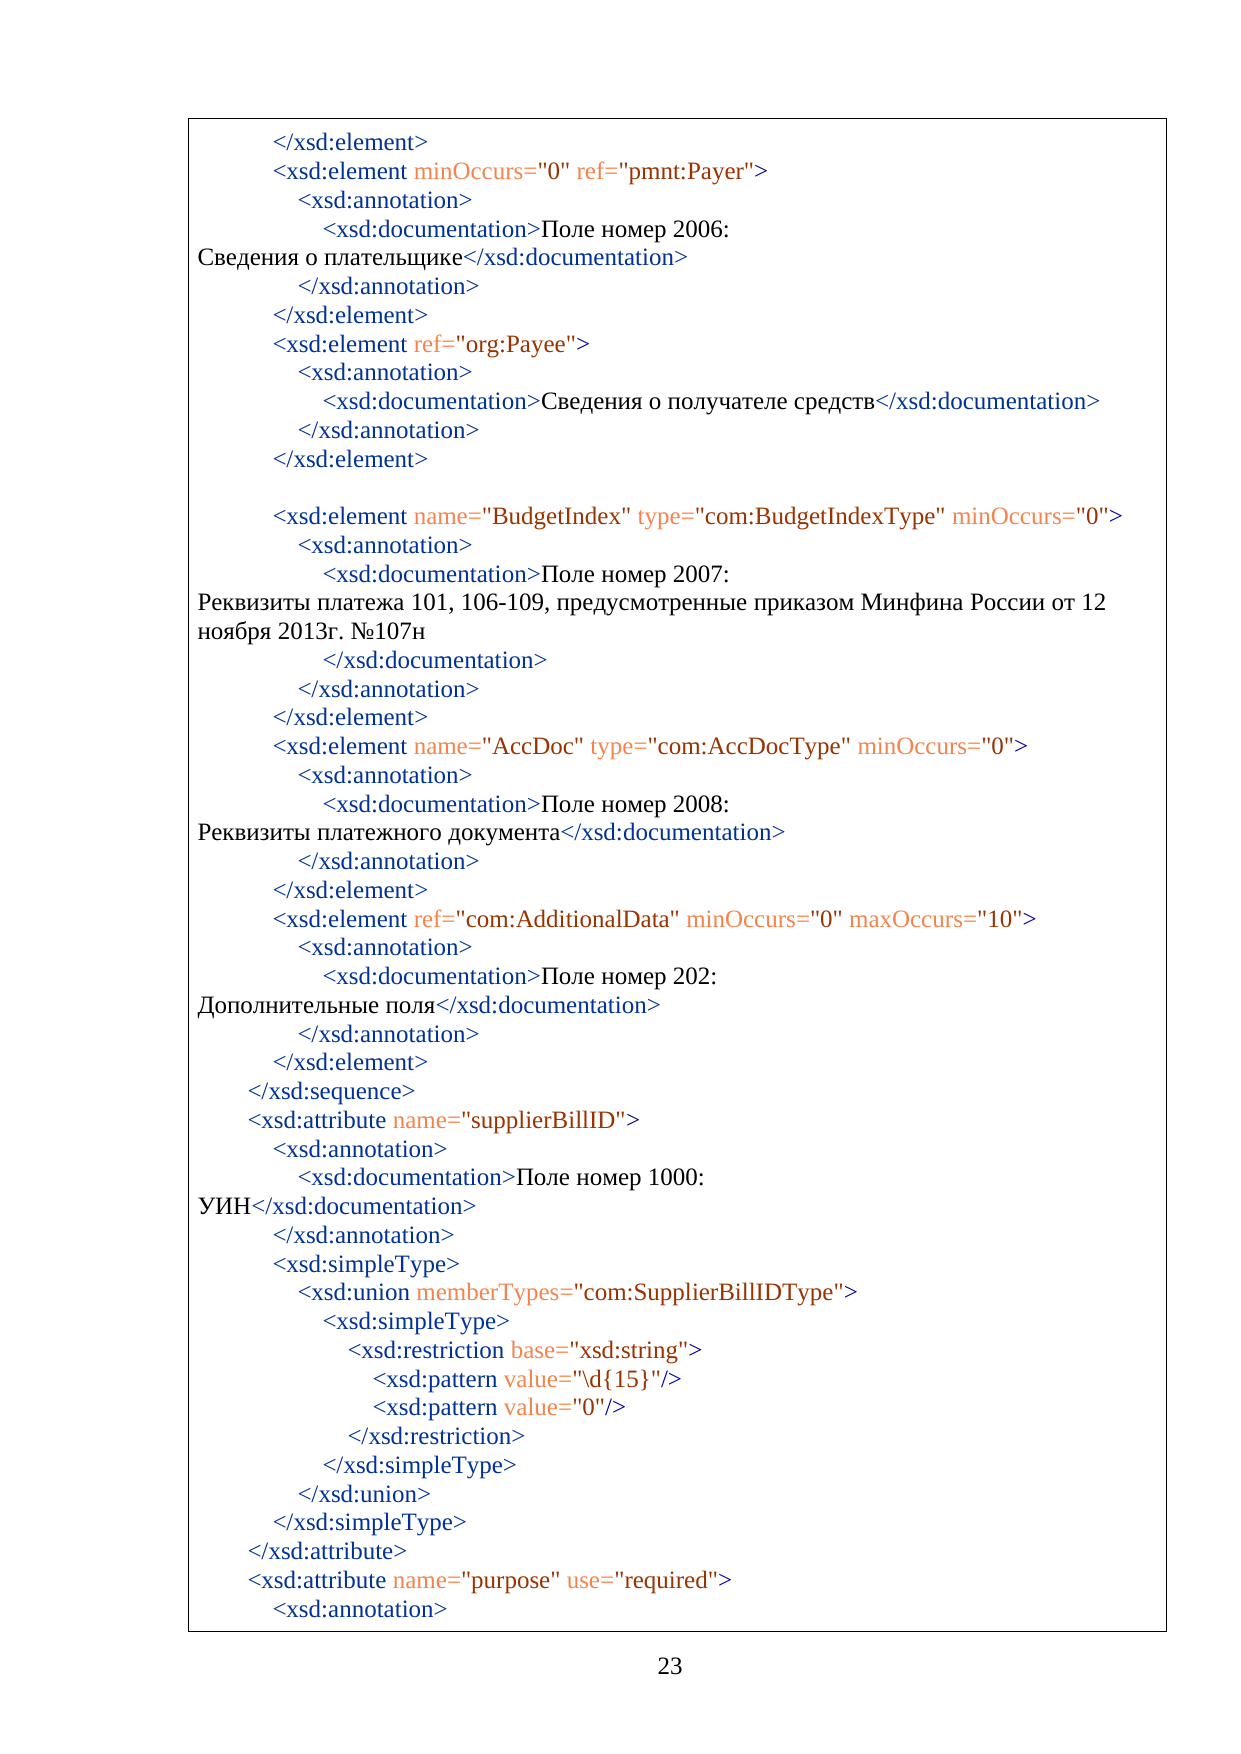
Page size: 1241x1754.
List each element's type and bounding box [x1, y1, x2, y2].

table_header [189, 119, 1166, 1631]
